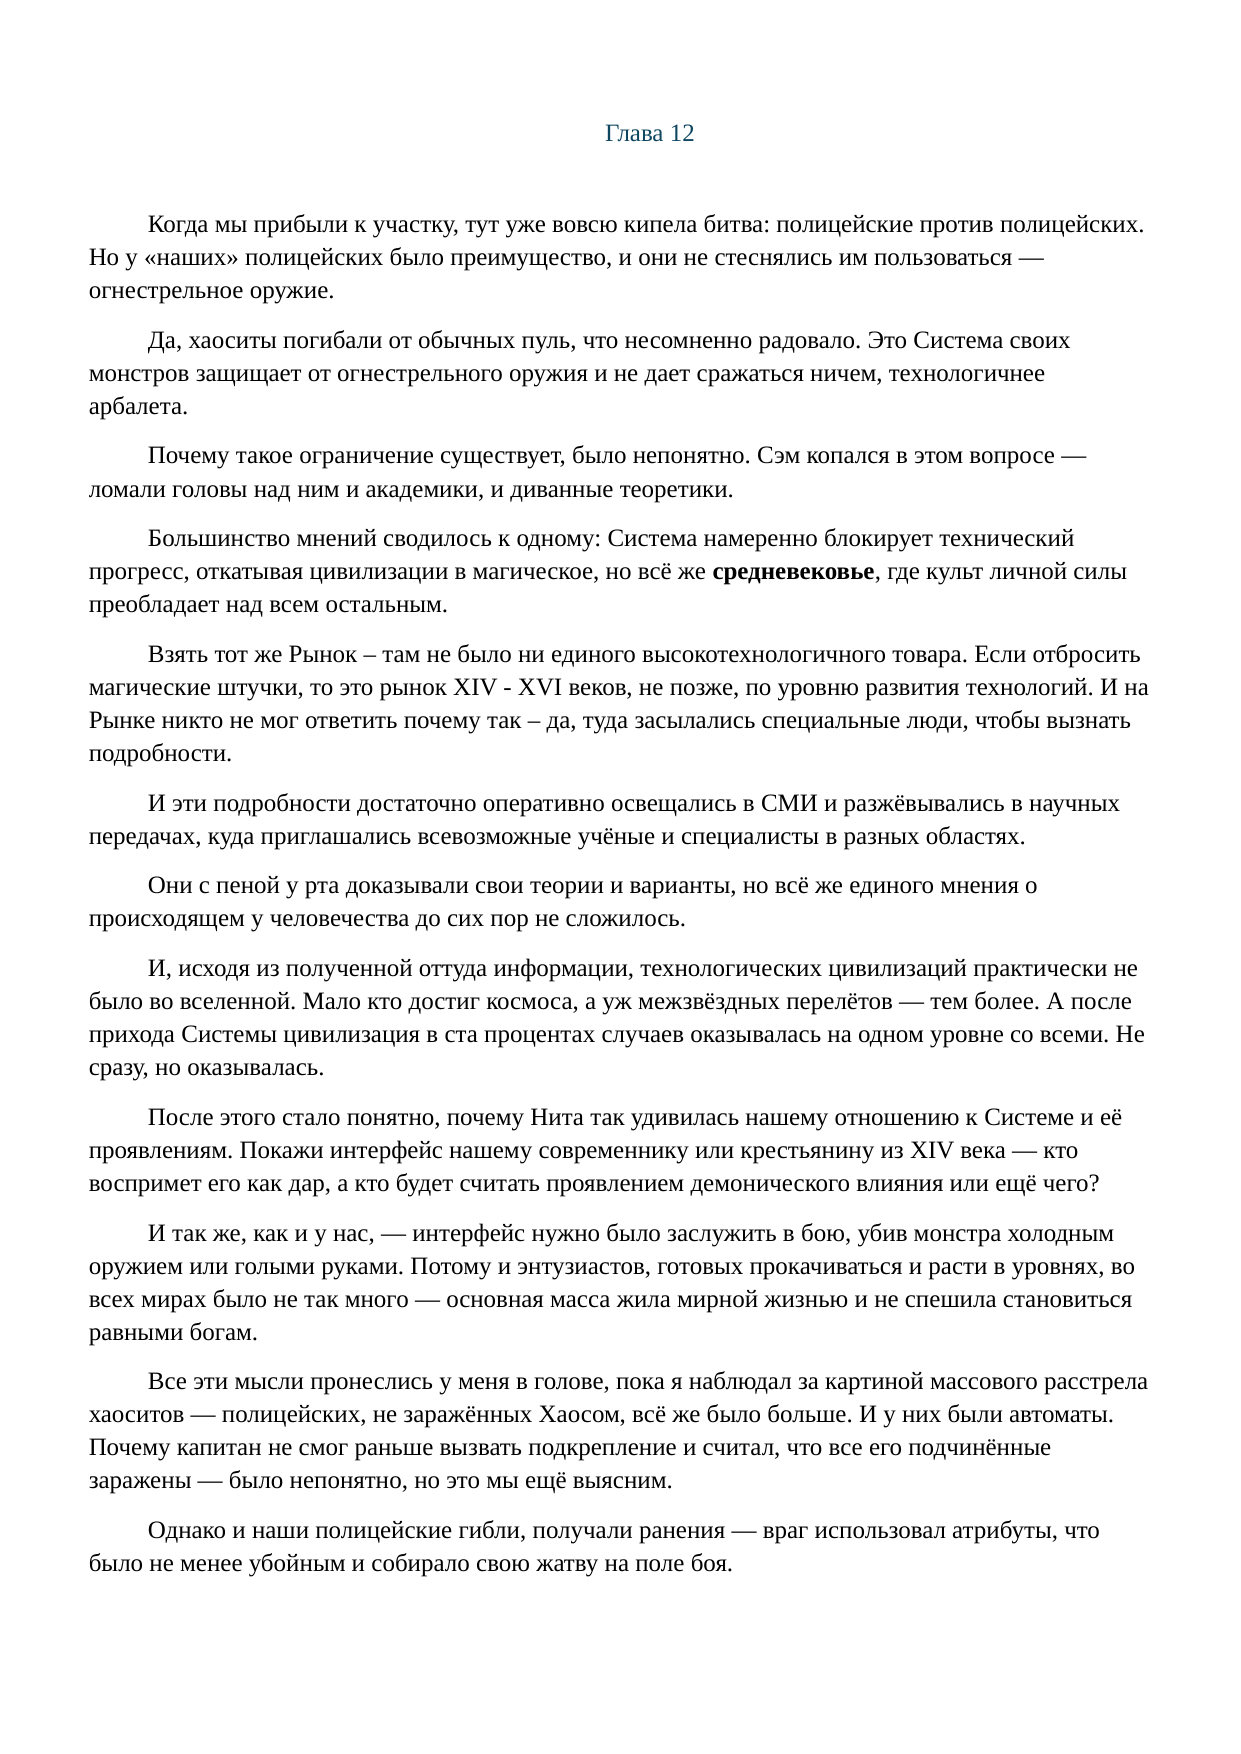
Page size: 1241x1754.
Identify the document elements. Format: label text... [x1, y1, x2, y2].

subtitle Глава 12 [88, 118, 1152, 147]
text Они с пеной у рта доказывали свои теории и варианты, но всё же единого мнения о происходящем у человечества до сих пор не сложилось. [88, 871, 1152, 932]
text И эти подробности достаточно оперативно освещались в СМИ и разжёвывались в научных передачах, куда приглашались всевозможные учёные и специалисты в разных областях. [88, 788, 1152, 849]
text Почему такое ограничение существует, было непонятно. Сэм копался в этом вопросе — ломали головы над ним и академики, и диванные теоретики. [88, 441, 1152, 502]
text После этого стало понятно, почему Нита так удивилась нашему отношению к Системе и её проявлениям. Покажи интерфейс нашему современнику или крестьянину из XIV века — кто воспримет его как дар, а кто будет считать проявлением демонического влияния или ещё чего? [88, 1102, 1152, 1197]
text И так же, как и у нас, — интерфейс нужно было заслужить в бою, убив монстра холодным оружием или голыми руками. Потому и энтузиастов, готовых прокачиваться и расти в уровнях, во всех мирах было не так много — основная масса жила мирной жизнью и не спешила становиться равными богам. [88, 1218, 1152, 1346]
text Взять тот же Рынок – там не было ни единого высокотехнологичного товара. Если отбросить магические штучки, то это рынок XIV - XVI веков, не позже, по уровню развития технологий. И на Рынке никто не мог ответить почему так – да, туда засылались специальные люди, чтобы вызнать подробности. [88, 639, 1152, 767]
text Однако и наши полицейские гибли, получали ранения — враг использовал атрибуты, что было не менее убойным и собирало свою жатву на поле боя. [88, 1515, 1152, 1577]
text Когда мы прибыли к участку, тут уже вовсю кипела битва: полицейские против полицейских. Но у «наших» полицейских было преимущество, и они не стеснялись им пользоваться — огнестрельное оружие. [88, 209, 1152, 304]
text Все эти мысли пронеслись у меня в голове, пока я наблюдал за картиной массового расстрела хаоситов — полицейских, не заражённых Хаосом, всё же было больше. И у них были автоматы. Почему капитан не смог раньше вызвать подкрепление и считал, что все его подчинённые заражены — было непонятно, но это мы ещё выясним. [88, 1366, 1152, 1494]
text Да, хаоситы погибали от обычных пуль, что несомненно радовало. Это Система своих монстров защищает от огнестрельного оружия и не дает сражаться ничем, технологичнее арбалета. [88, 325, 1152, 420]
text Большинство мнений сводилось к одному: Система намеренно блокирует технический прогресс, откатывая цивилизации в магическое, но всё же средневековье, где культ личной силы преобладает над всем остальным. [88, 523, 1152, 618]
text И, исходя из полученной оттуда информации, технологических цивилизаций практически не было во вселенной. Мало кто достиг космоса, а уж межзвёздных перелётов — тем более. А после прихода Системы цивилизация в ста процентах случаев оказывалась на одном уровне со всеми. Не сразу, но оказывалась. [88, 953, 1152, 1081]
